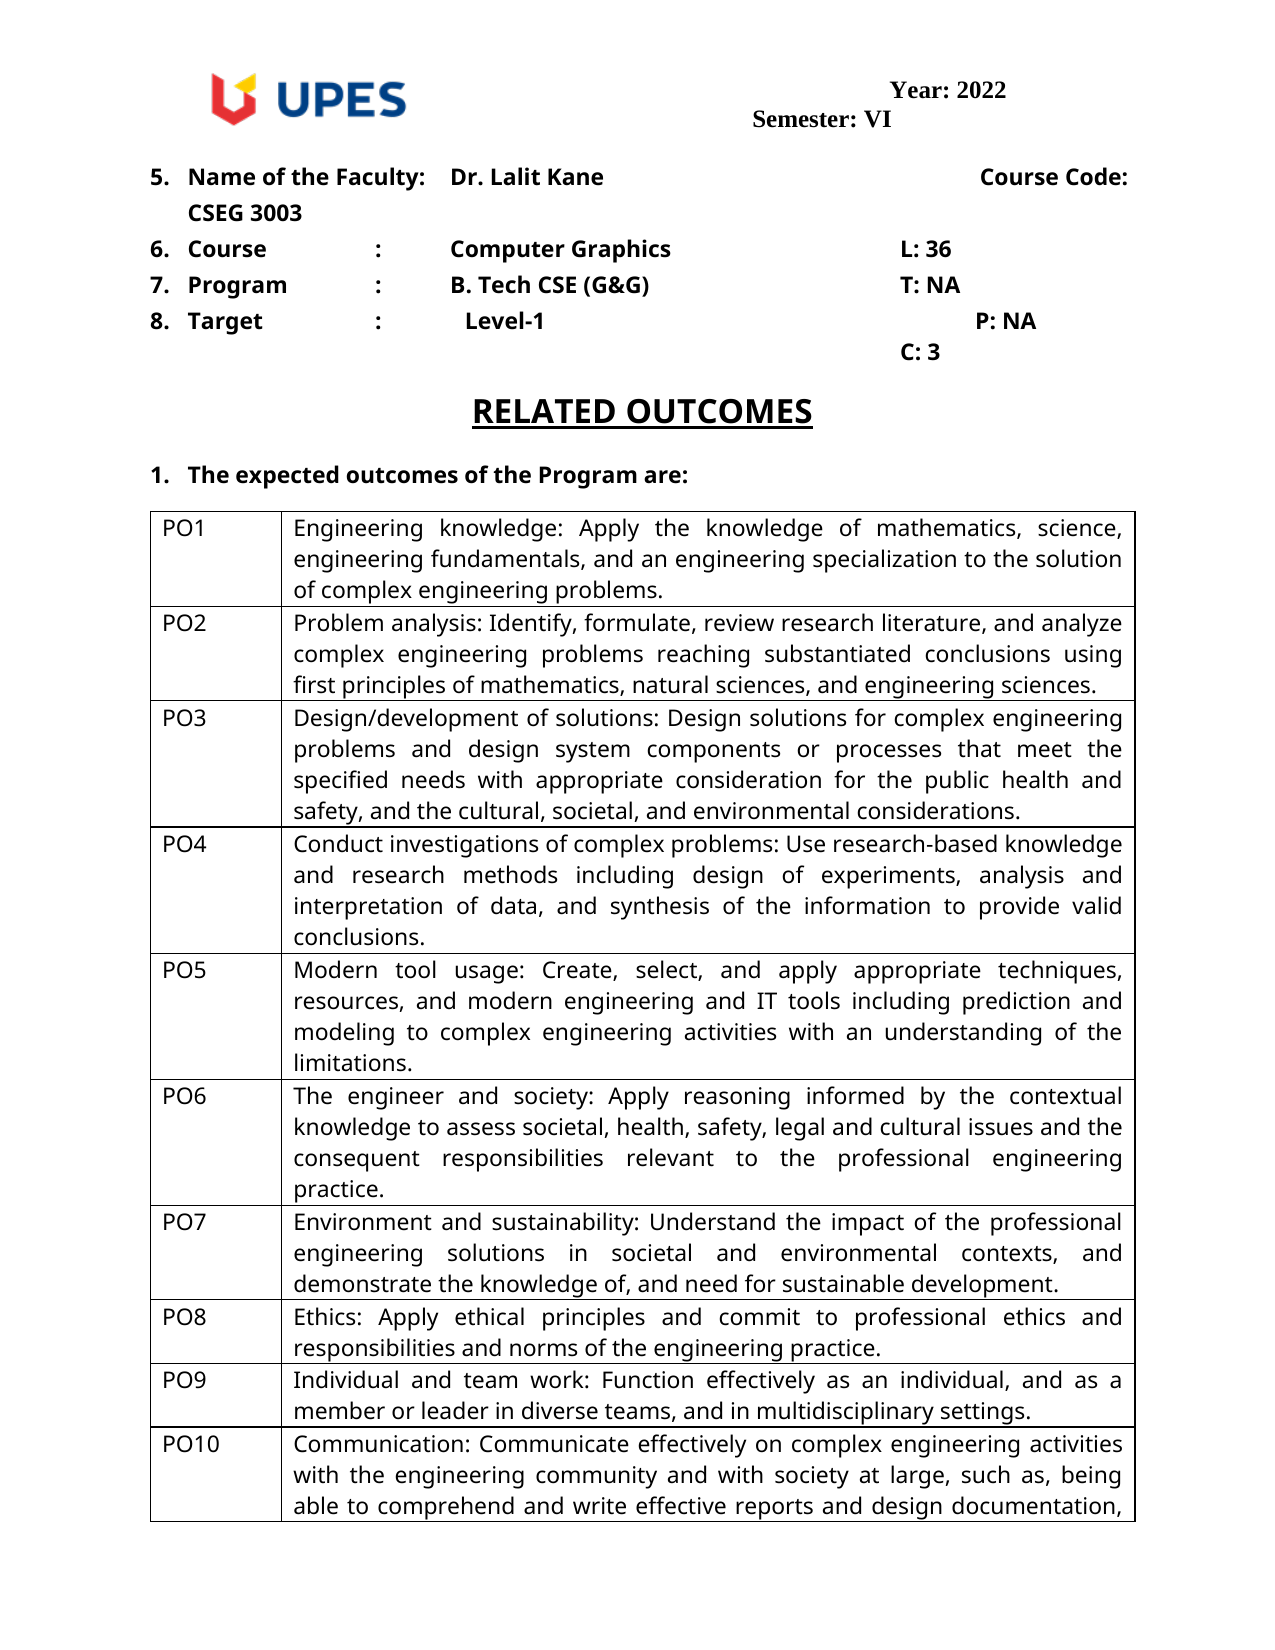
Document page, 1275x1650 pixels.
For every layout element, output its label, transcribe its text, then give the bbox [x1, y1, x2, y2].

table_cell PO5 [151, 954, 281, 1078]
table_cell Individual and team work: Function effectively as an individual, and as a member or leader in diverse teams, and in multidisciplinary settings. [282, 1364, 1134, 1426]
table_cell The engineer and society: Apply reasoning informed by the contextual knowledge to assess societal, health, safety, legal and cultural issues and the consequent responsibilities relevant to the professional engineering practice. [282, 1080, 1134, 1204]
table_cell PO6 [151, 1080, 281, 1204]
table_cell Conduct investigations of complex problems: Use research-based knowledge and research methods including design of experiments, analysis and interpretation of data, and synthesis of the information to provide valid conclusions. [282, 828, 1134, 952]
table_cell Modern tool usage: Create, select, and apply appropriate techniques, resources, and modern engineering and IT tools including prediction and modeling to complex engineering activities with an understanding of the limitations. [282, 954, 1134, 1078]
table_header Engineering knowledge: Apply the knowledge of mathematics, science, engineering fundamentals, and an engineering specialization to the solution of complex engineering problems. [282, 512, 1134, 606]
table_cell PO2 [151, 607, 281, 700]
table_cell PO7 [151, 1206, 281, 1299]
table_cell PO9 [151, 1364, 281, 1426]
table_cell PO8 [151, 1300, 281, 1363]
table_cell PO4 [151, 828, 281, 952]
table_cell PO10 [151, 1428, 281, 1521]
table_cell Environment and sustainability: Understand the impact of the professional engineering solutions in societal and environmental contexts, and demonstrate the knowledge of, and need for sustainable development. [282, 1206, 1134, 1299]
table_cell Problem analysis: Identify, formulate, review research literature, and analyze complex engineering problems reaching substantiated conclusions using first principles of mathematics, natural sciences, and engineering sciences. [282, 607, 1134, 700]
table_cell Ethics: Apply ethical principles and commit to professional ethics and responsibilities and norms of the engineering practice. [282, 1300, 1134, 1363]
table_cell Design/development of solutions: Design solutions for complex engineering problems and design system components or processes that meet the specified needs with appropriate consideration for the public health and safety, and the cultural, societal, and environmental considerations. [282, 701, 1134, 826]
text RELATED OUTCOMES [150, 388, 1134, 434]
table_header PO1 [151, 512, 281, 606]
picture [199, 63, 419, 136]
list The expected outcomes of the Program are: [150, 459, 1134, 490]
table_cell PO3 [151, 701, 281, 826]
